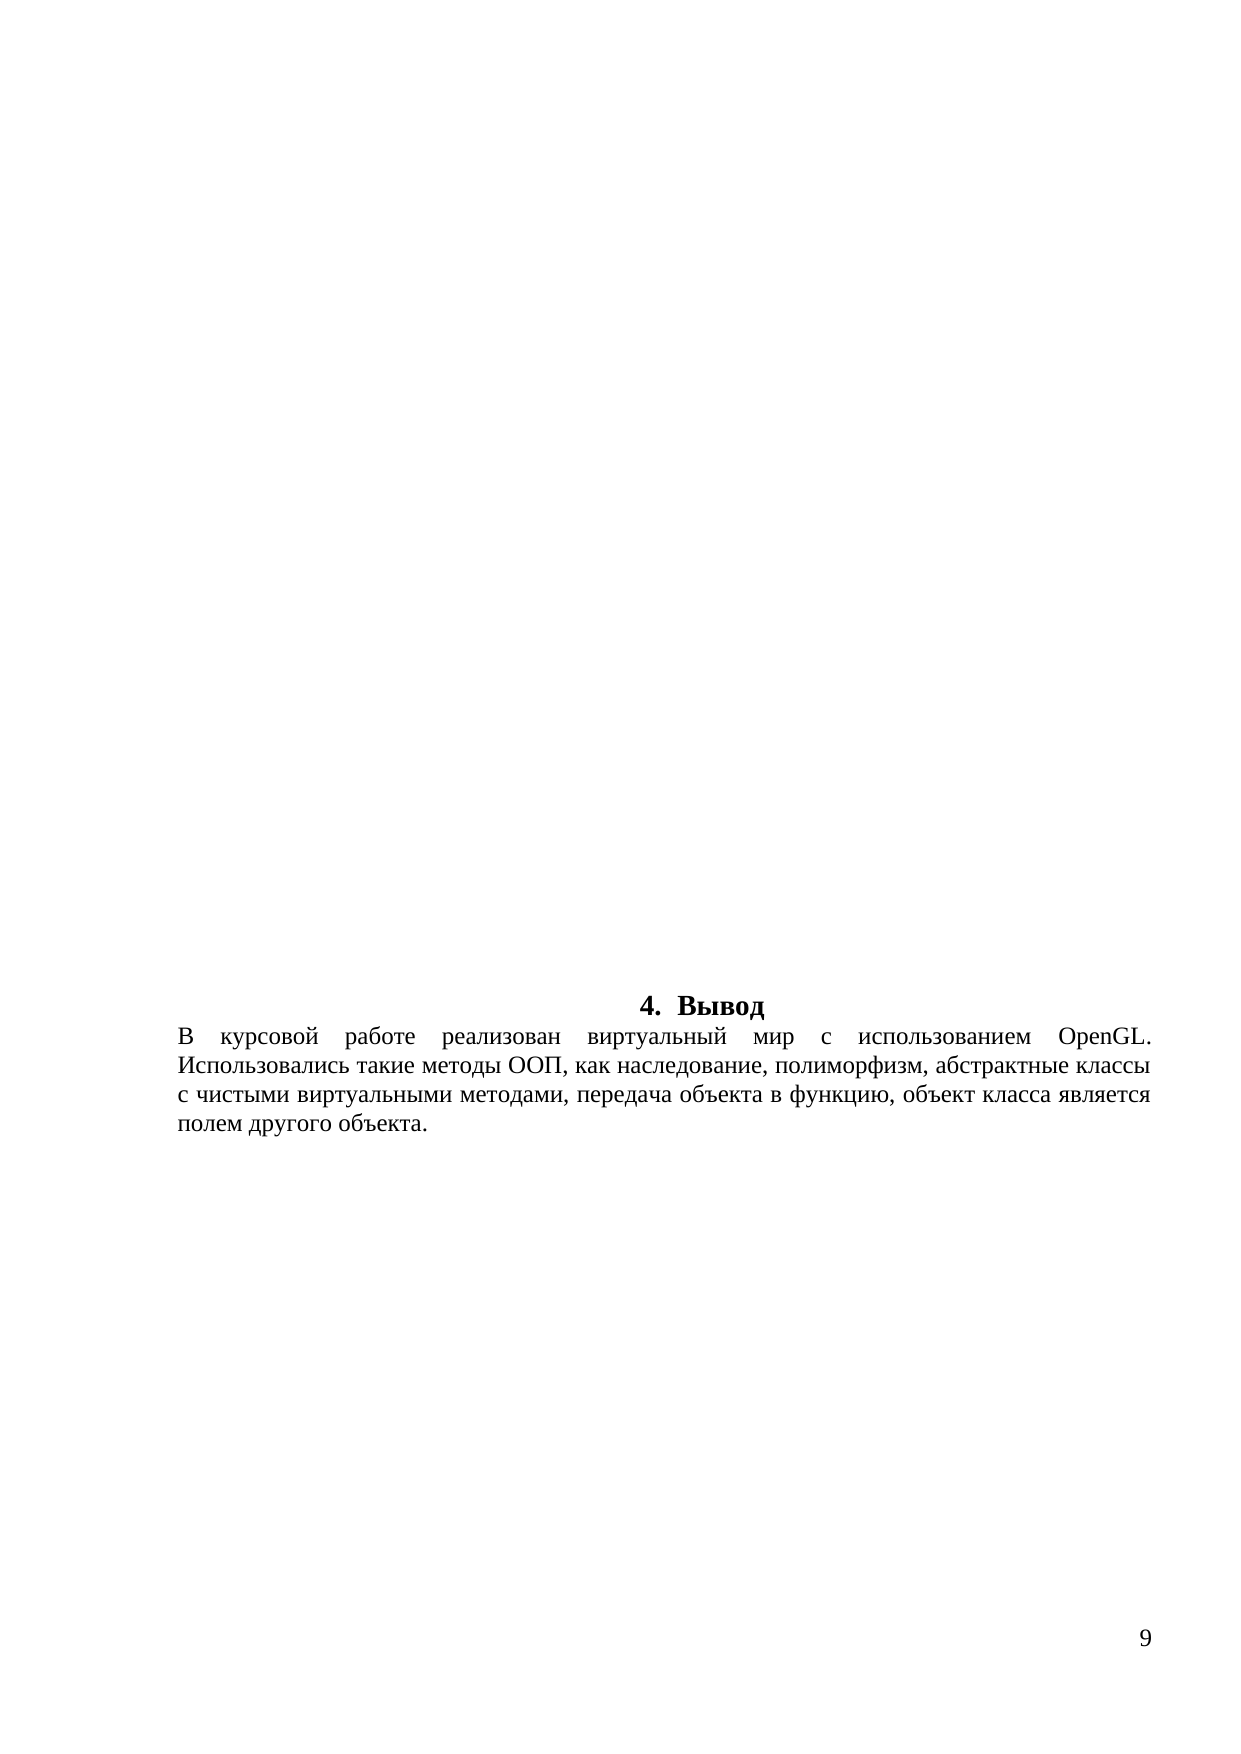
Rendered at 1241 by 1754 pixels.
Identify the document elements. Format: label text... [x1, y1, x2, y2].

list В курсовой работе реализован виртуальный мир с использованием OpenGL. Использовались такие методы ООП, как наследование, полиморфизм, абстрактные классы с чистыми виртуальными методами, передача объекта в функцию, объект класса является полем другого объекта. [177, 1021, 1152, 1136]
list Вывод [252, 988, 1152, 1021]
